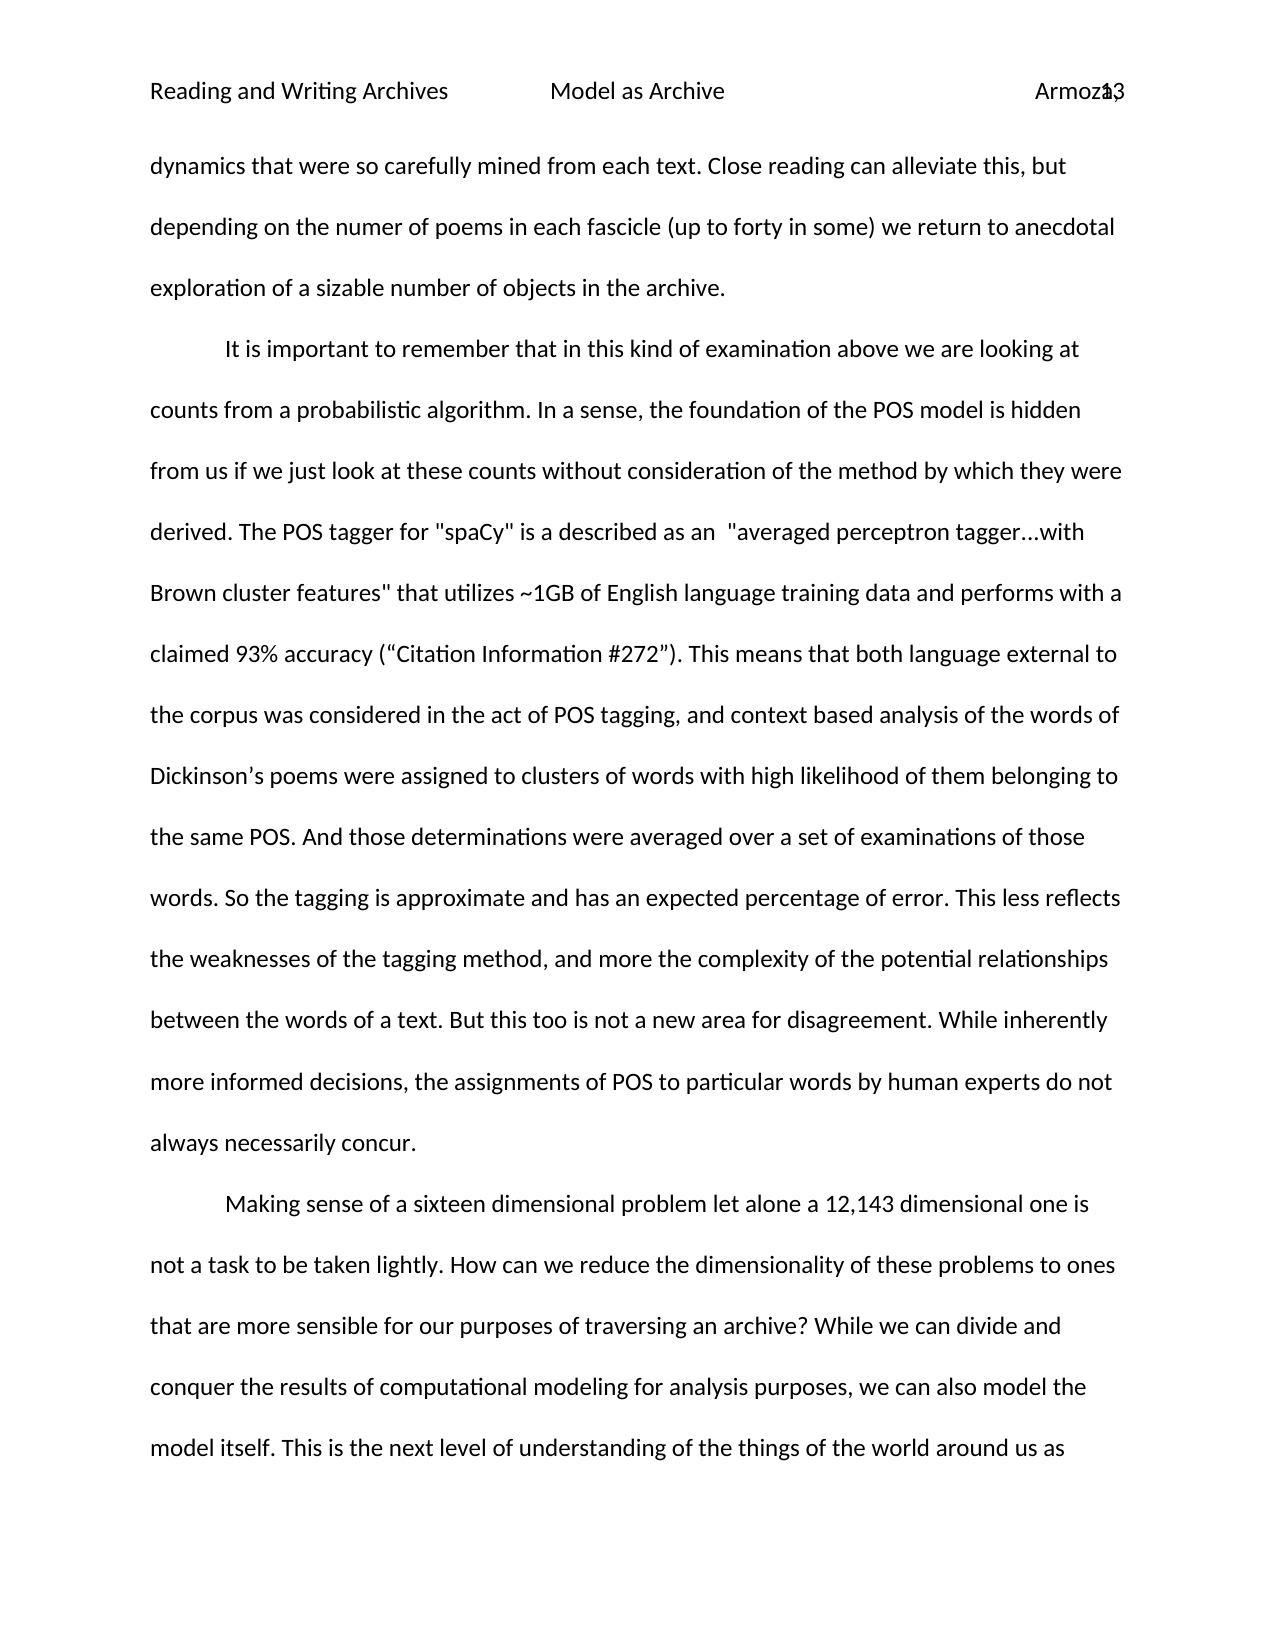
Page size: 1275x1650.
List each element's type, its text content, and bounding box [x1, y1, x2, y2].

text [150, 150, 1125, 303]
text It is important to remember that in this kind of examination above we are looking at counts from a probabilistic algorithm. In a sense, the foundation of the POS model is hidden from us if we just look at these counts without consideration of the method by which they were derived. The POS tagger for "spaCy" is a described as an "averaged perceptron tagger...with Brown cluster features" that utilizes ~1GB of English language training data and performs with a claimed 93% accuracy (“Citation Information #272”). This means that both language external to the corpus was considered in the act of POS tagging, and context based analysis of the words of Dickinson’s poems were assigned to clusters of words with high likelihood of them belonging to the same POS. And those determinations were averaged over a set of examinations of those words. So the tagging is approximate and has an expected percentage of error. This less reflects the weaknesses of the tagging method, and more the complexity of the potential relationships between the words of a text. But this too is not a new area for disagreement. While inherently more informed decisions, the assignments of POS to particular words by human experts do not always necessarily concur. [150, 333, 1125, 1157]
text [150, 1188, 1125, 1462]
